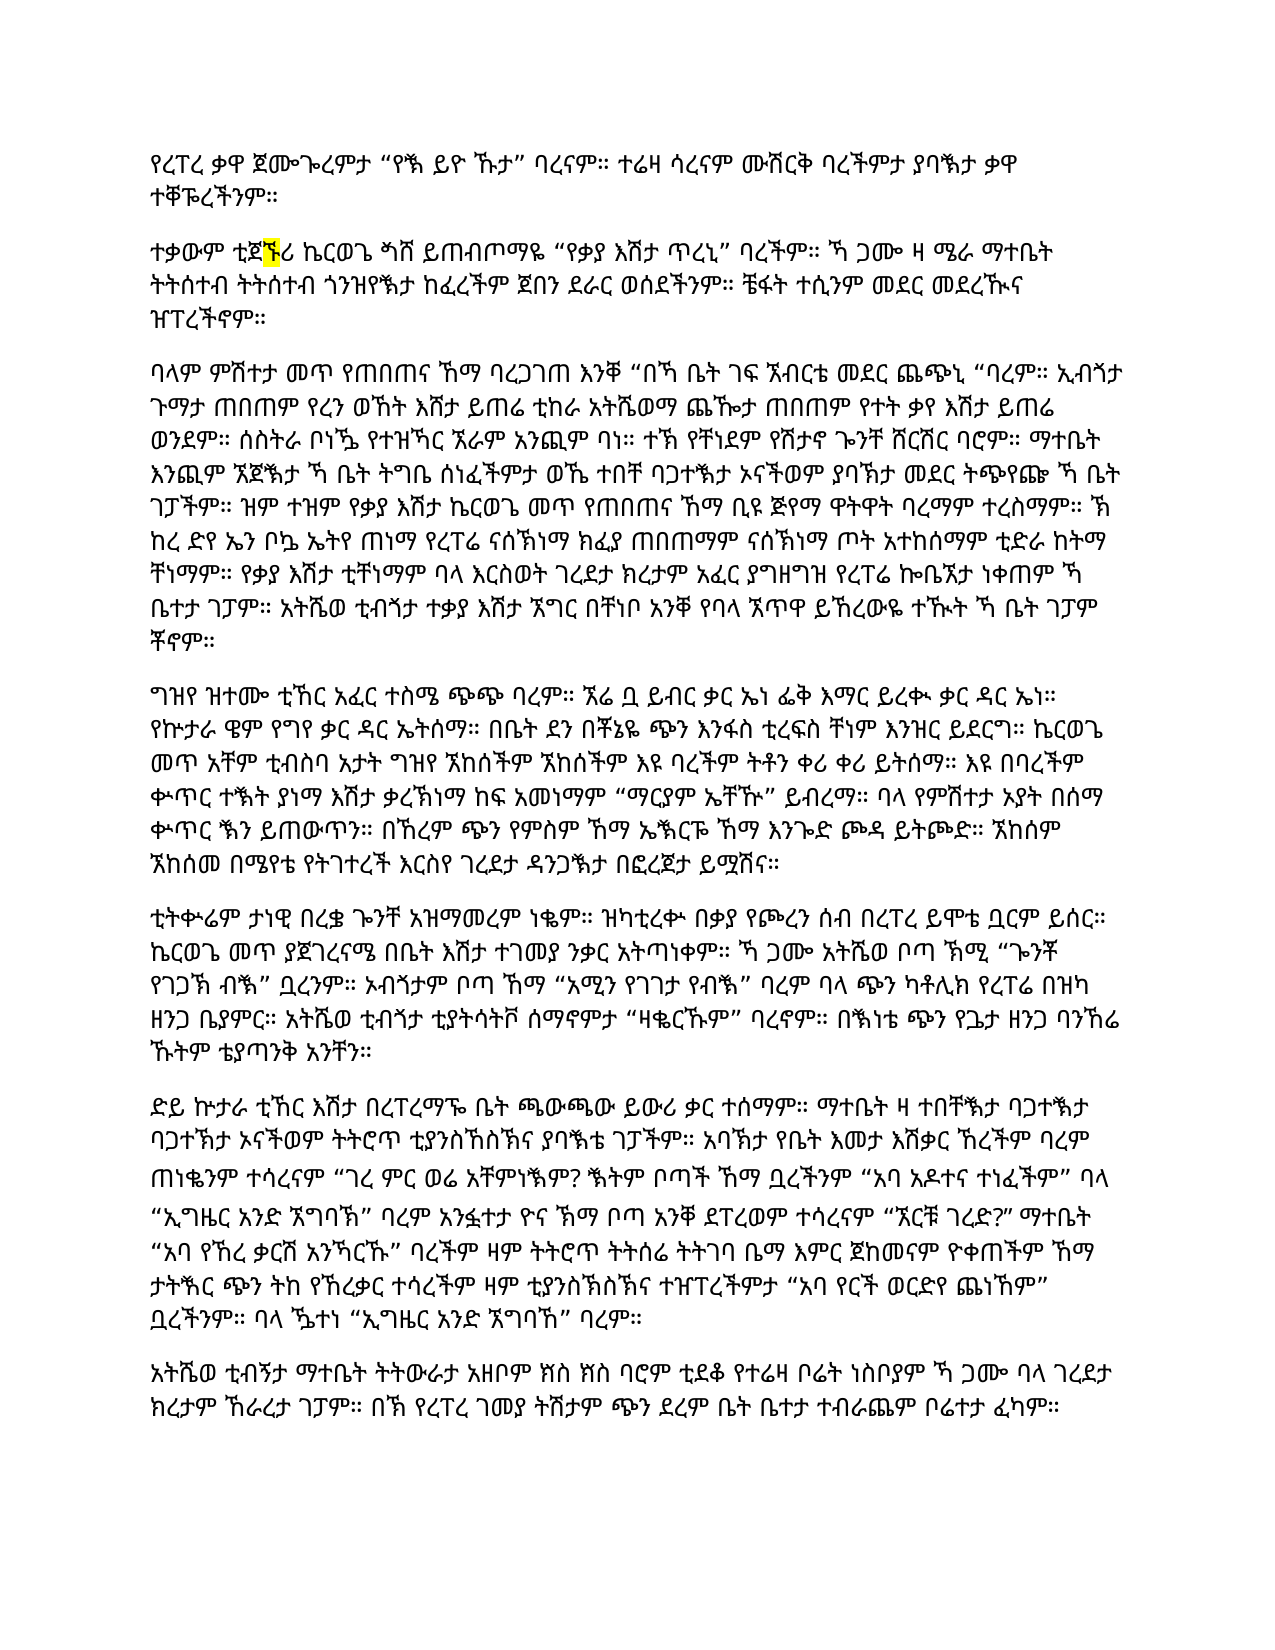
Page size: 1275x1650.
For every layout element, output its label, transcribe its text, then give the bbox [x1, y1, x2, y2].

text ድይ ኵታራ ቲኸር እሽታ በረፐረማᎏ ቤት ጫውጫው ይውሪ ቃር ተሰማም። ማተቤት ዛ ተበቸⷕታ ባጋተⷕታ ባጋተኽታ ኦናችወም ትትሮጥ ቲያንስኸስኽና ያባⷕቴ ገፓችም። አባኽታ የቤት እመታ እሽቃር ኸረችም ባረም ጠነቈንም ተሳረናም “ገረ ምር ወሬ አቸምነⷕም? ⷕትም ቦጣች ኸማ ቧረችንም “አባ አዶተና ተነፈችም” ባላ “ኢግዜር አንድ ኧግባኽ” ባረም አንፏተታ ዮና ኽማ ቦጣ አንቐ ደፐረወም ተሳረናም “ኧርቹ ገረድ?” ማተቤት “አባ የኸረ ቃርሽ አንኻርኹ” ባረችም ዛም ትትሮጥ ትትሰሬ ትትገባ ቤማ እምር ጀከመናም ዮቀጠችም ኸማ ታትⷐር ጭን ትከ የኸረቃር ተሳረችም ዛም ቲያንስኽስኽና ተዠፐረችምታ “አባ የርች ወርድየ ጨነኸም” ቧረችንም። ባላ ዄተነ “ኢግዜር አንድ ኧግባኸ” ባረም። [150, 1093, 1125, 1334]
text ተቃውም ቲጀኙሪ ኬርወጌ ⷝሸ ይጠብጦማዬ “የቃያ እሽታ ጥረኒ” ባረችም። ኻ ጋᎀ ዛ ሜራ ማተቤት ትትሰተብ ትትሰተብ ጎንዝየⷕታ ከፈረችም ጀበን ደራር ወሰደችንም። ቼፋት ተሲንም መደር መደረዂና ዠፐረችኖም። [150, 238, 1125, 334]
text ግዝየ ዝተᎀ ቲኸር አፈር ተስሜ ጭጭ ባረም። ኧሬ ቧ ይብር ቃር ኤነ ፌቅ እማር ይረቊ ቃር ዳር ኤነ። የኵታራ ዌም የግየ ቃር ዳር ኤትሰማ። በቤት ደን በቾኔዬ ጭን እንፋስ ቲረፍስ ቸነም እንዝር ይደርግ። ኬርወጌ መጥ አቸም ቲብስባ አታት ግዝየ ኧከሰችም ኧከሰችም እዩ ባረችም ትቶን ቀሪ ቀሪ ይትሰማ። እዩ በባረችም ቍጥር ተⷕት ያነማ እሽታ ቃረኽነማ ከፍ አመነማም “ማርያም ኤቸዅ” ይብረማ። ባላ የምሽተታ ኦያት በሰማ ቍጥር ⷕን ይጠውጥን። በኸረም ጭን የምስም ኸማ ኤⷕርᎌ ኸማ እንጐድ ጮዳ ይትጮድ። ኧከሰም ኧከሰመ በሜየቴ የትገተረች እርስየ ገረደታ ዳንጋⷕታ በፎረጀታ ይሟሽና። [150, 682, 1125, 879]
text ባላም ምሽተታ መጥ የጠበጠና ኸማ ባረጋገጠ እንቐ “በኻ ቤት ገፍ ኧብርቴ መደር ጨጭኒ “ባረም። ኢብⷘታ ጉማታ ጠበጠም የረን ወኸት እሸታ ይጠሬ ቲከራ አትሼወማ ጨዀታ ጠበጠም የተት ቃየ እሽታ ይጠሬ ወንደም። ሰስትራ ቦነዄ የተዝኻር ኧራም አንጪም ባነ። ተኽ የቸነደም የሽታኖ ጐንቸ ሸርሽር ባሮም። ማተቤት እንጪም ኧጀⷕታ ኻ ቤት ትግቤ ሰነፈችምታ ወኼ ተበቸ ባጋተⷕታ ኦናችወም ያባኽታ መደር ትጭየጬ ኻ ቤት ገፓችም። ዝም ተዝም የቃያ እሽታ ኬርወጌ መጥ የጠበጠና ኸማ ቢዩ ጅየማ ዋትዋት ባረማም ተረስማም። ኽ ከረ ድየ ኤን ቦኴ ኤትየ ጠነማ የረፐሬ ናሰኽነማ ክፈያ ጠበጠማም ናሰኽነማ ጦት አተከሰማም ቲድራ ከትማ ቸነማም። የቃያ እሽታ ቲቸነማም ባላ እርስወት ገረደታ ክረታም አፈር ያግዘግዝ የረፐሬ ኰቤኧታ ነቀጠም ኻ ቤተታ ገፓም። አትሼወ ቲብⷘታ ተቃያ እሽታ ኧግር በቸነቦ አንቐ የባላ ኧጥዋ ይኸረውዬ ተዂት ኻ ቤት ገፓም ቾኖም። [150, 359, 1125, 657]
text ቲትቍሬም ታነዊ በረቌ ጐንቸ አዝማመረም ነቈም። ዝካቲረቍ በቃያ የጮረን ሰብ በረፐረ ይሞቴ ቧርም ይሰር። ኬርወጌ መጥ ያጀገረናሜ በቤት እሽታ ተገመያ ንቃር አትጣነቀም። ኻ ጋᎀ አትሼወ ቦጣ ኽሚ “ጐንቾ የገጋኽ ብⷕ” ቧረንም። ኦብⷘታም ቦጣ ኸማ “አሚን የገገታ የብⷕ” ባረም ባላ ጭን ካቶሊክ የረፐሬ በዝካ ዘንጋ ቤያምር። አትሼወ ቲብⷘታ ቲያትሳትቮ ሰማኖምታ “ዛቈርኹም” ባረኖም። በⷕነቴ ጭን የጔታ ዘንጋ ባንኸሬ ኹትም ቴያጣንቅ አንቸን። [150, 904, 1125, 1067]
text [150, 150, 1125, 213]
text አትሼወ ቲብኝታ ማተቤት ትትውራታ አዘቦም ⷍስ ⷍስ ባሮም ቲደቆ የተሬዛ ቦሬት ነስቦያም ኻ ጋᎀ ባላ ገረደታ ክረታም ኸራረታ ገፓም። በኽ የረፐረ ገመያ ትሽታም ጭን ደረም ቤት ቤተታ ተብራጨም ቦሬተታ ፈካም። [150, 1359, 1125, 1422]
